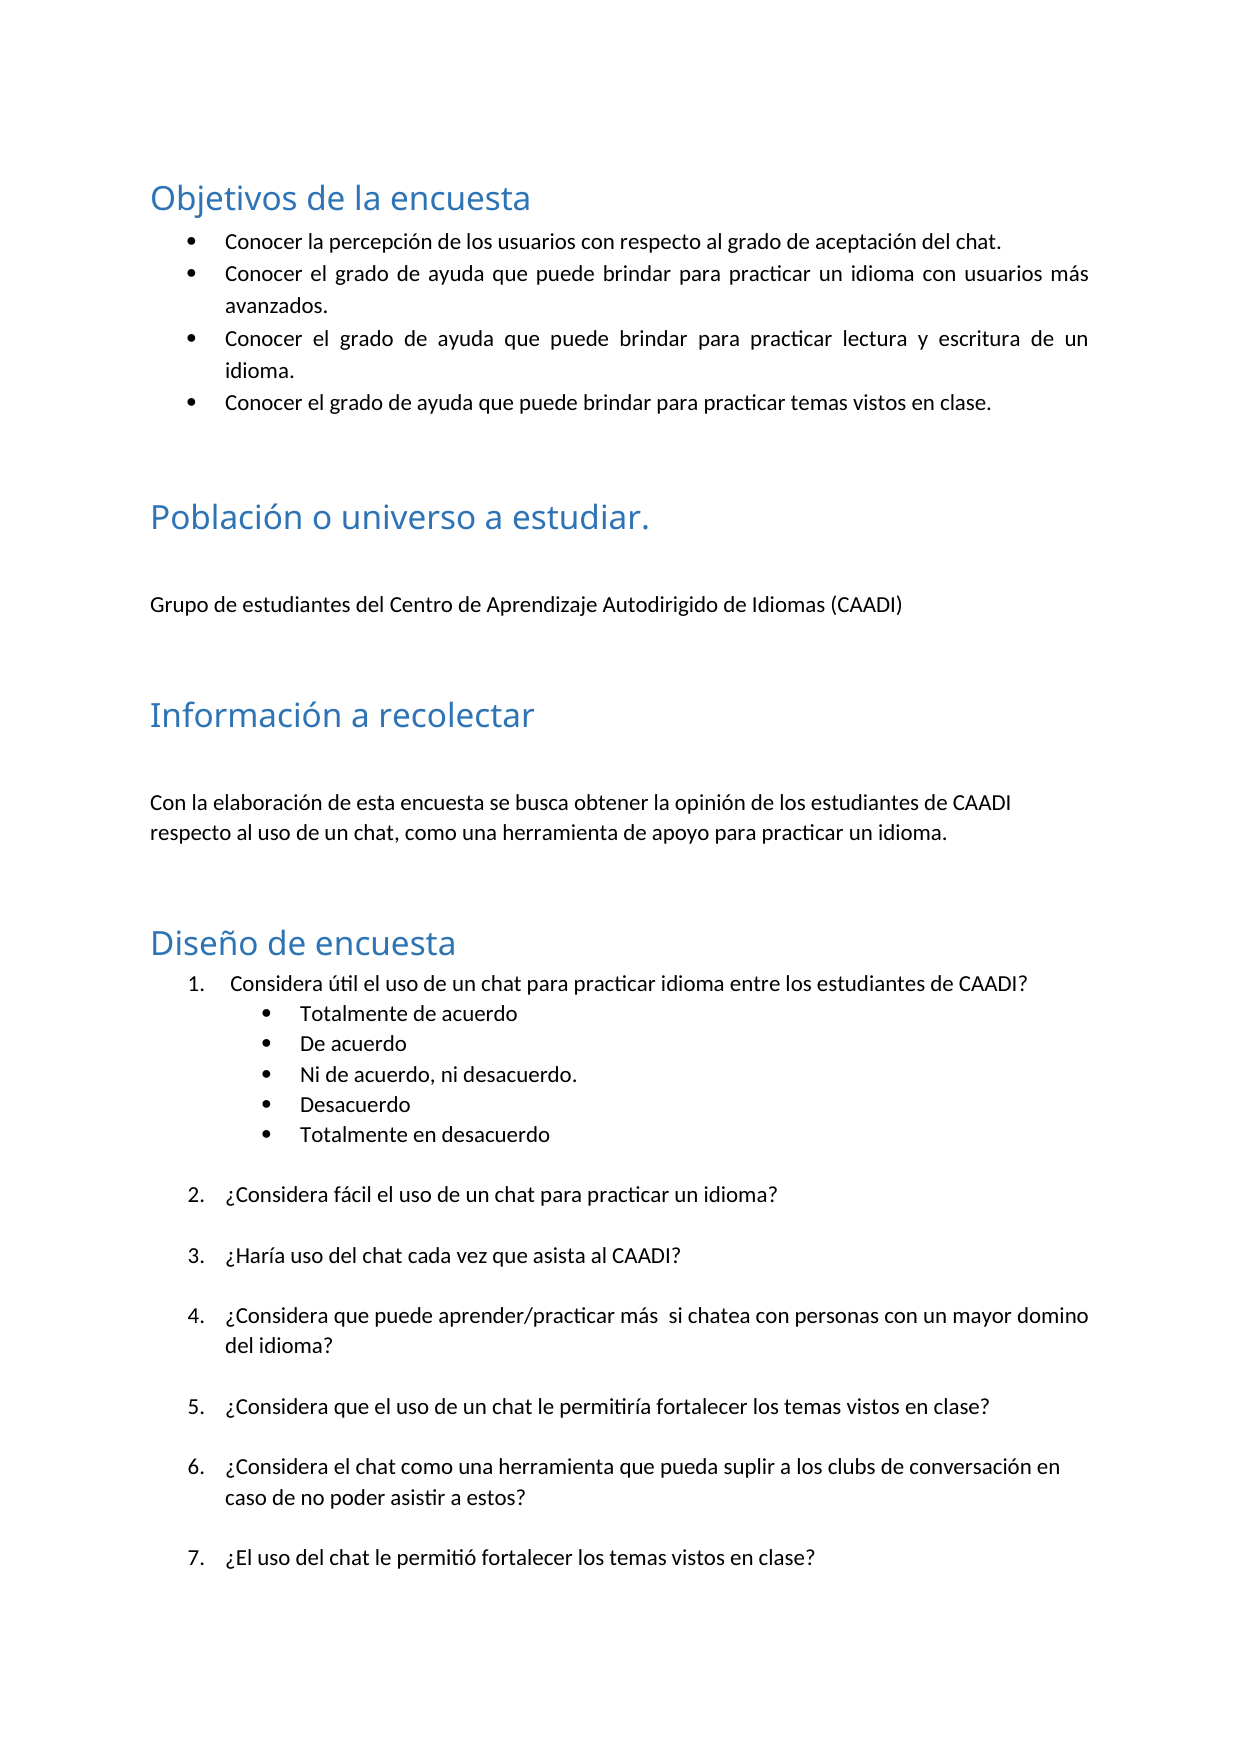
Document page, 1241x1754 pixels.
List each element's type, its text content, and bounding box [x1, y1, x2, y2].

list ¿Considera fácil el uso de un chat para practicar un idioma? [187, 1181, 1090, 1209]
list Conocer el grado de ayuda que puede brindar para practicar temas vistos en clase. [187, 388, 1090, 416]
list De acuerdo [262, 1029, 1090, 1058]
list ¿Haría uso del chat cada vez que asista al CAADI? [187, 1241, 1090, 1269]
list ¿Considera el chat como una herramienta que pueda suplir a los clubs de conversación en caso de no poder asistir a estos? [187, 1452, 1090, 1511]
subtitle Diseño de encuesta [150, 920, 1090, 966]
list Totalmente de acuerdo [262, 999, 1090, 1027]
subtitle Objetivos de la encuesta [150, 175, 1090, 220]
subtitle Información a recolectar [150, 692, 1090, 737]
list ¿Considera que el uso de un chat le permitiría fortalecer los temas vistos en clase? [187, 1392, 1090, 1420]
list Considera útil el uso de un chat para practicar idioma entre los estudiantes de CAADI? [187, 969, 1090, 997]
text Grupo de estudiantes del Centro de Aprendizaje Autodirigido de Idiomas (CAADI) [150, 590, 1090, 618]
list Totalmente en desacuerdo [262, 1120, 1090, 1148]
list Conocer el grado de ayuda que puede brindar para practicar un idioma con usuarios más avanzados. [187, 259, 1090, 319]
list Conocer la percepción de los usuarios con respecto al grado de aceptación del chat. [187, 227, 1090, 255]
subtitle Población o universo a estudiar. [150, 494, 1090, 539]
list ¿Considera que puede aprender/practicar más si chatea con personas con un mayor domino del idioma? [187, 1301, 1090, 1360]
list Conocer el grado de ayuda que puede brindar para practicar lectura y escritura de un idioma. [187, 324, 1090, 384]
list ¿El uso del chat le permitió fortalecer los temas vistos en clase? [187, 1543, 1090, 1571]
text Con la elaboración de esta encuesta se busca obtener la opinión de los estudiantes de CAADI respecto al uso de un chat, como una herramienta de apoyo para practicar un idioma. [150, 788, 1090, 846]
list Ni de acuerdo, ni desacuerdo. [262, 1060, 1090, 1088]
list Desacuerdo [262, 1090, 1090, 1118]
